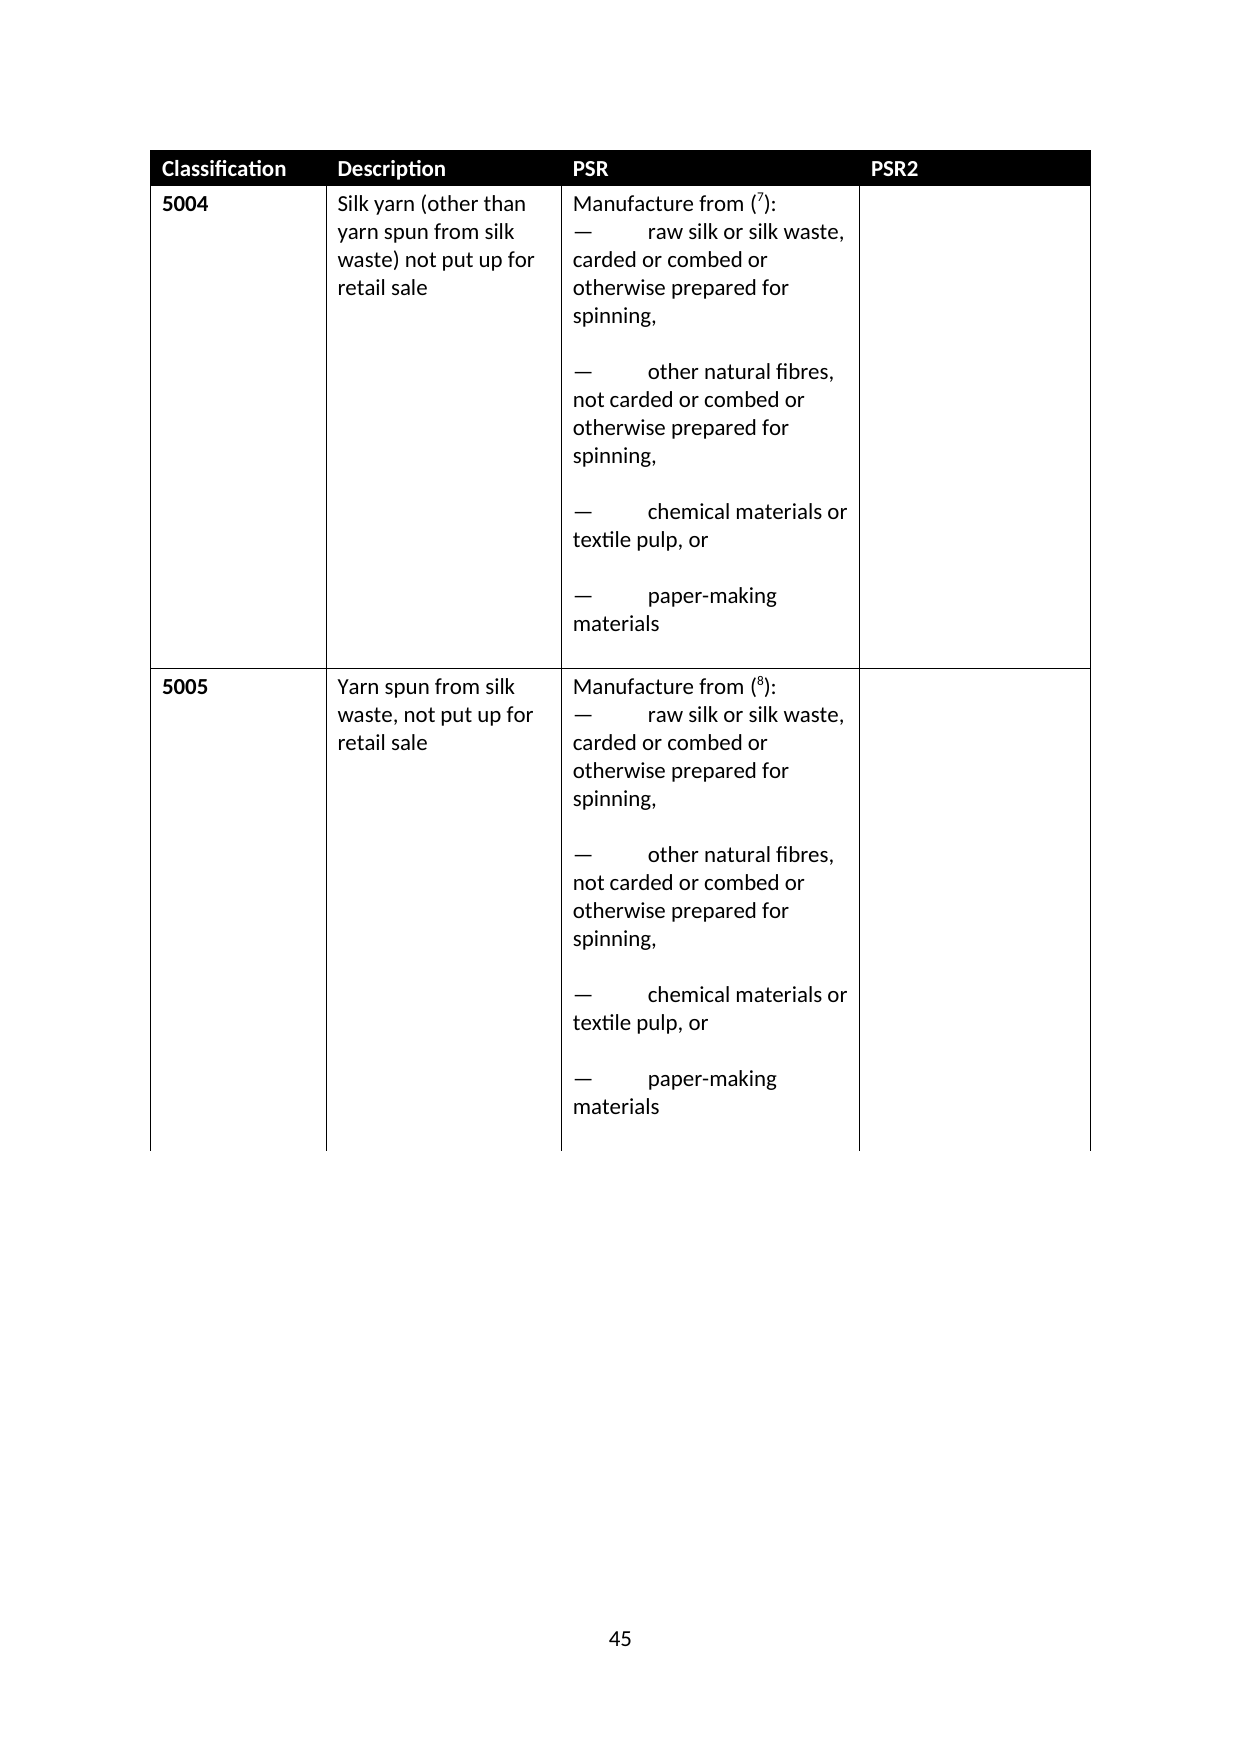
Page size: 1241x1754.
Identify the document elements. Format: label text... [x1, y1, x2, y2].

table_header PSR [562, 151, 859, 185]
table_cell [860, 669, 1090, 1151]
table_cell Silk yarn (other than yarn spun from silk waste) not put up for retail sale [327, 186, 561, 668]
table_header Description [327, 151, 561, 185]
table_cell Manufacture from (): — raw silk or silk waste, carded or combed or otherwise prepared for spinning, — other natural fibres, not carded or combed or otherwise prepared for spinning, — chemical materials or textile pulp, or — paper-making materials [562, 186, 859, 668]
table_cell Manufacture from (): — raw silk or silk waste, carded or combed or otherwise prepared for spinning, — other natural fibres, not carded or combed or otherwise prepared for spinning, — chemical materials or textile pulp, or — paper-making materials [562, 669, 859, 1151]
table_cell [860, 186, 1090, 668]
table_header PSR2 [860, 151, 1090, 185]
table_header Classification [151, 151, 326, 185]
table_cell 5005 [151, 669, 326, 1151]
table_cell 5004 [151, 186, 326, 668]
table_cell Yarn spun from silk waste, not put up for retail sale [327, 669, 561, 1151]
